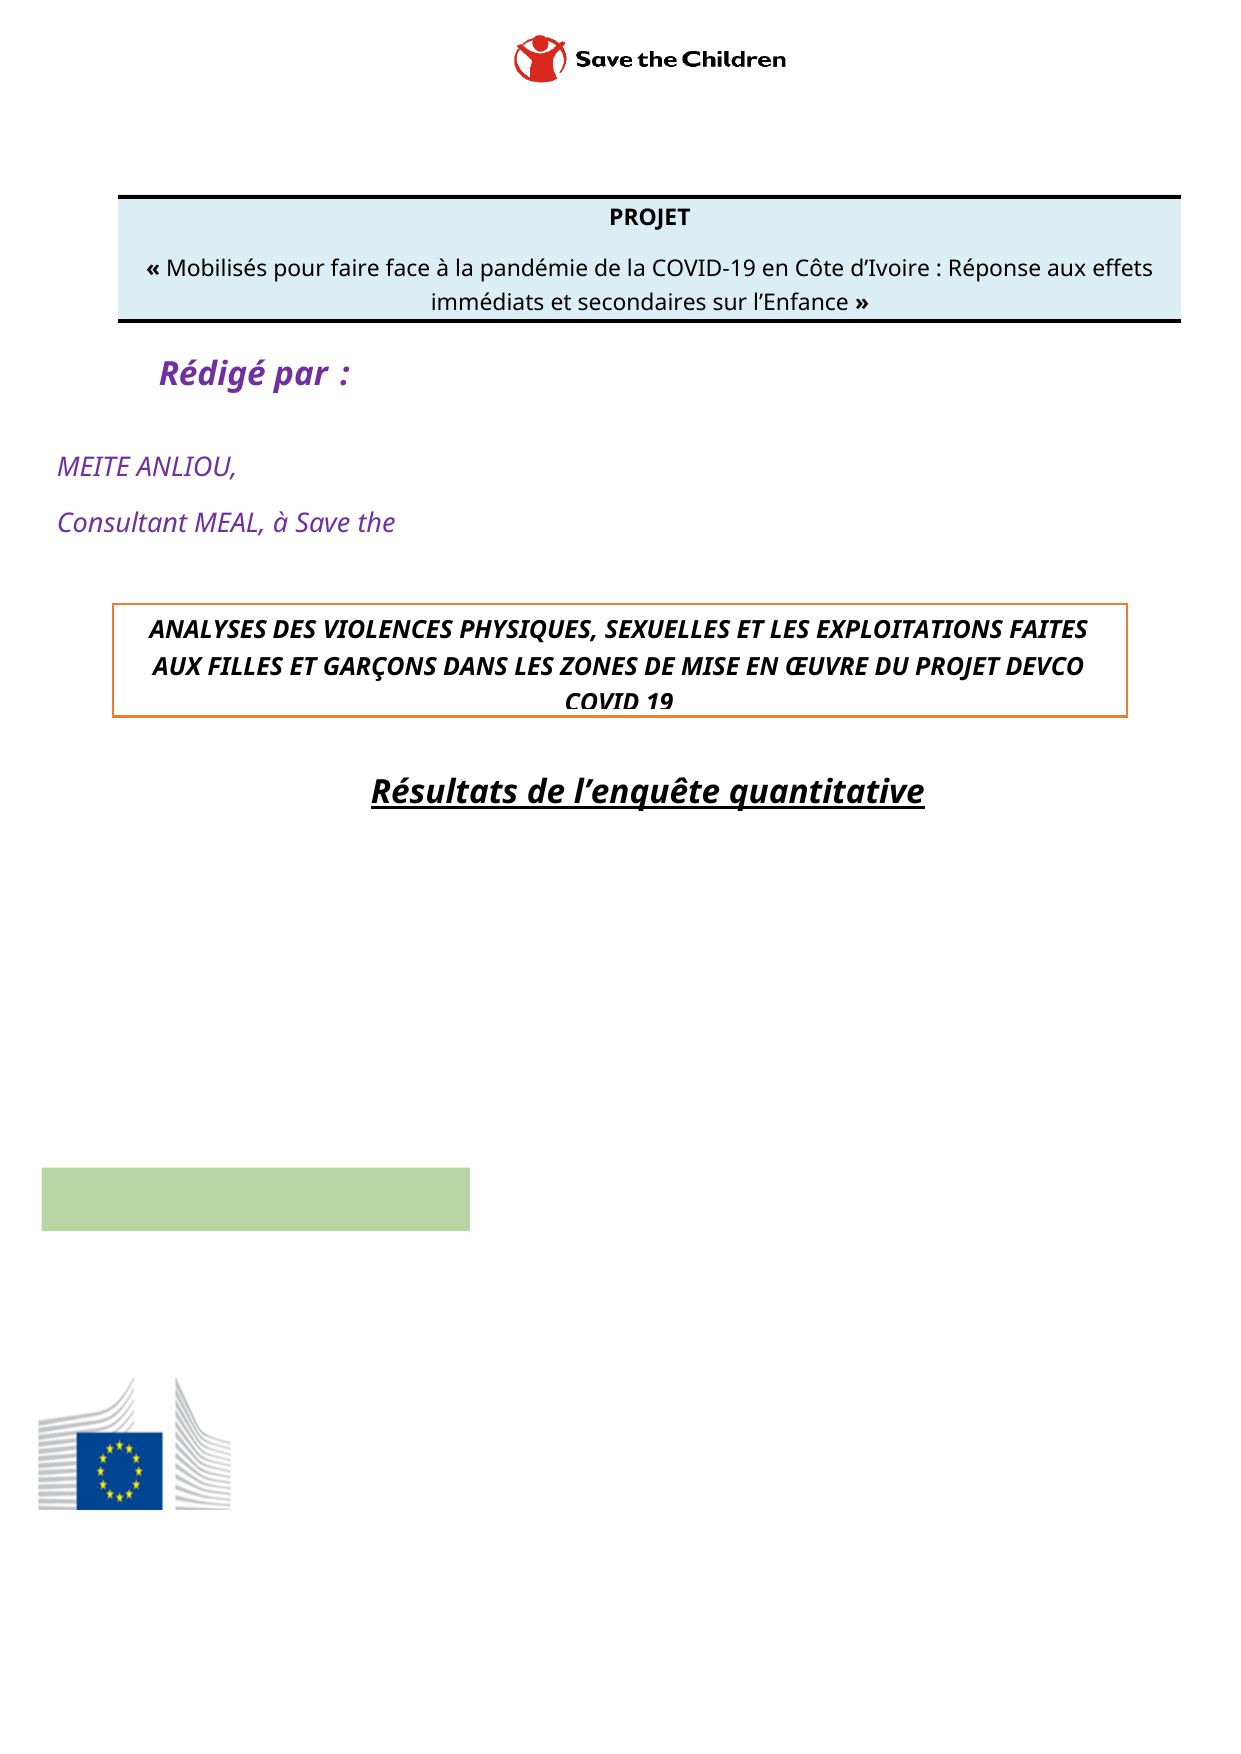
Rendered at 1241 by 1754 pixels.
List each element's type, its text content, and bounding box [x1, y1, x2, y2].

text Résultats de l’enquête quantitative [118, 768, 1181, 813]
text « Mobilisés pour faire face à la pandémie de la COVID-19 en Côte d’Ivoire : Réponse aux effets immédiats et secondaires sur l’Enfance » [118, 245, 1181, 319]
text PROJET [118, 199, 1181, 232]
picture [36, 1377, 230, 1508]
picture [504, 27, 795, 91]
